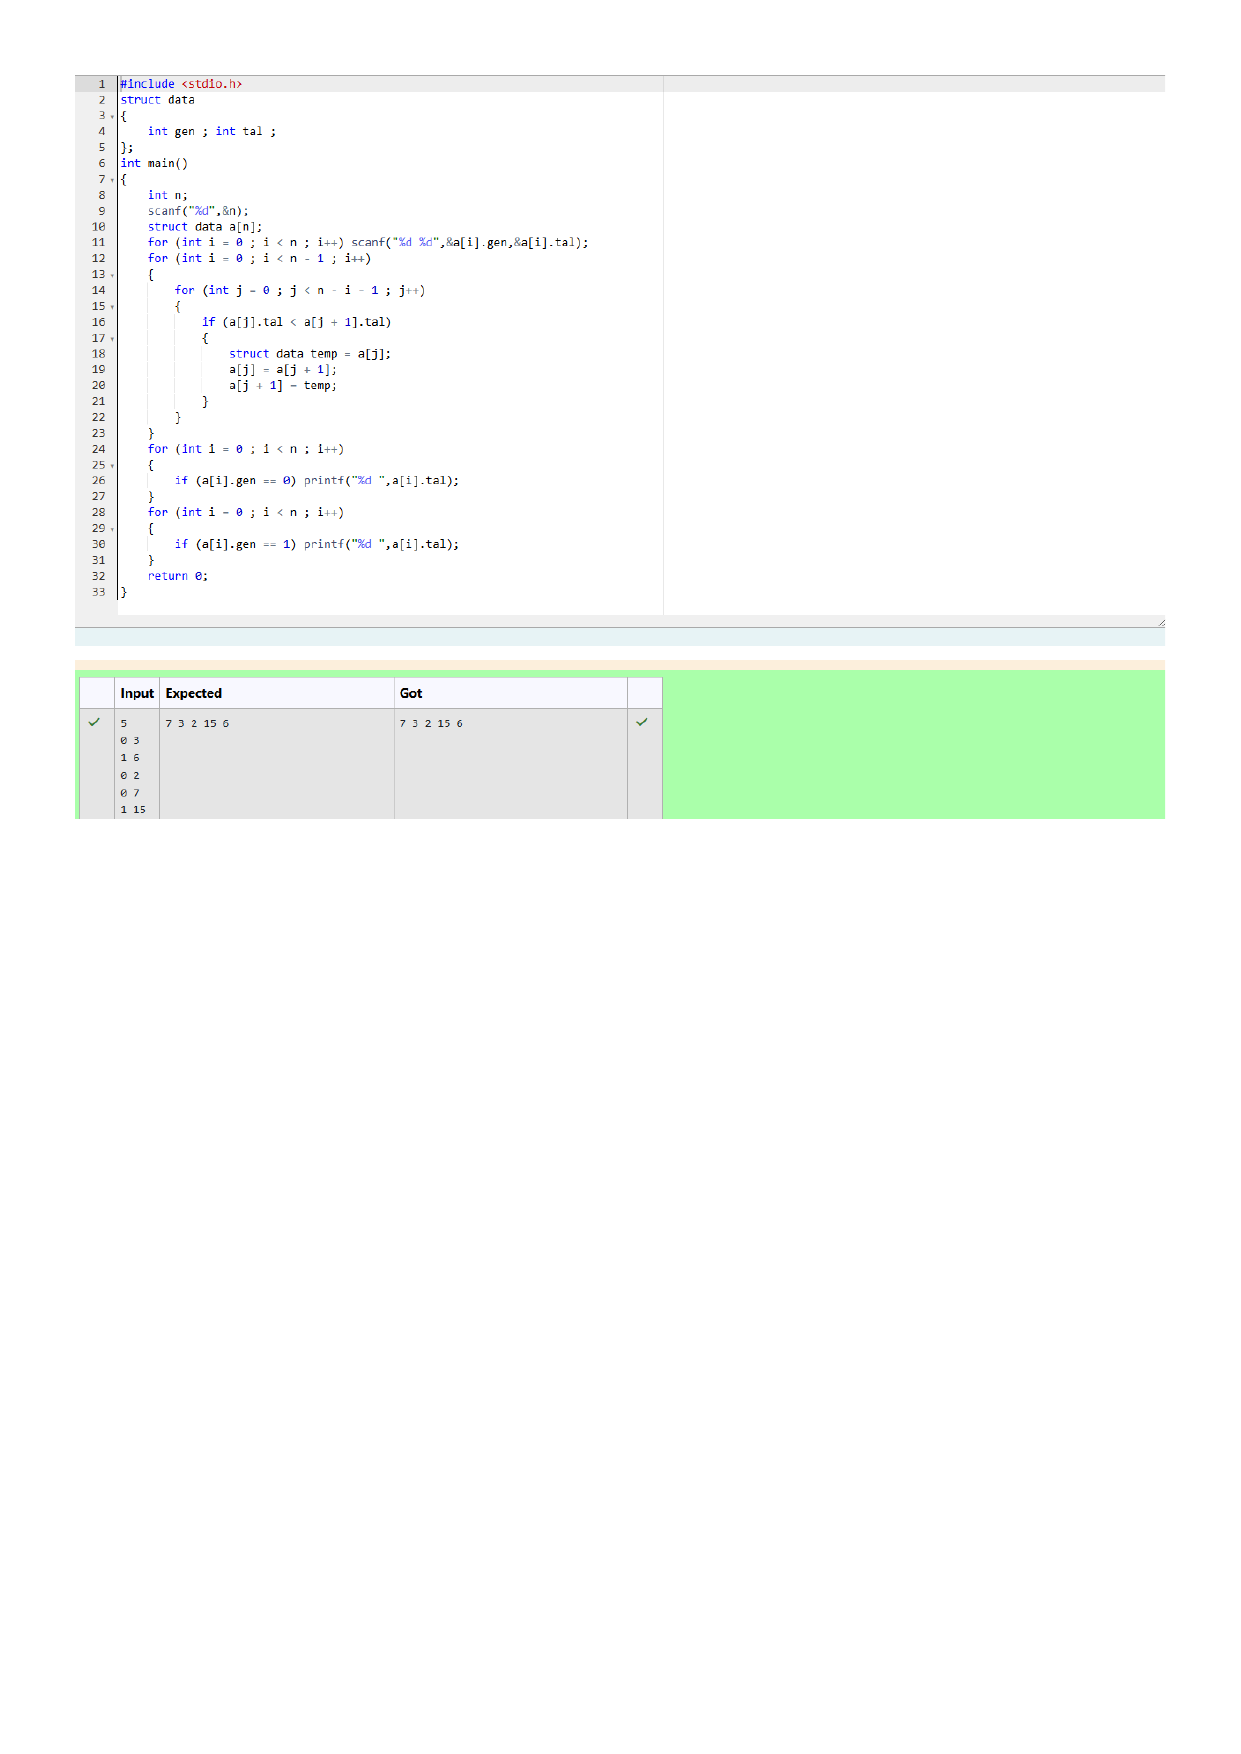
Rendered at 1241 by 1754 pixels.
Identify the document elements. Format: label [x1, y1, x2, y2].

picture [75, 75, 1166, 819]
